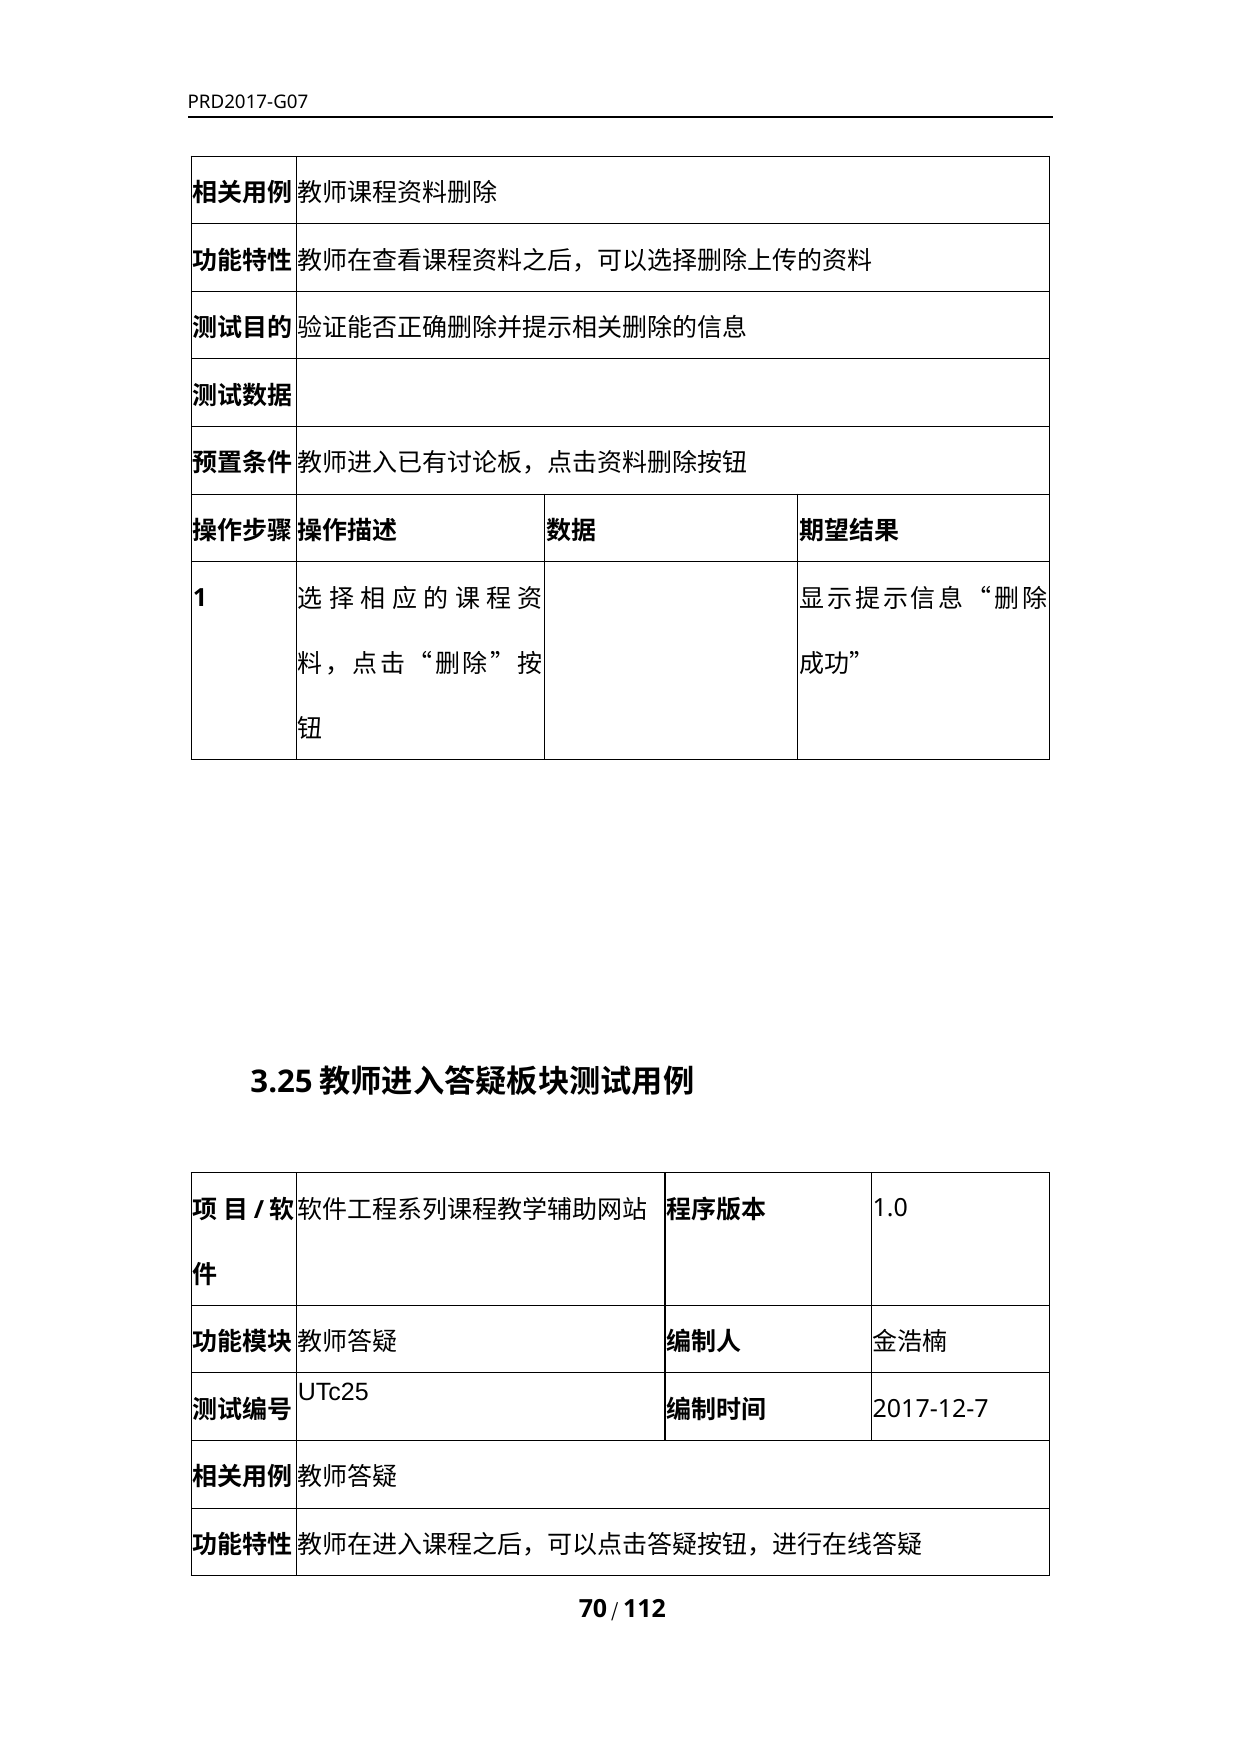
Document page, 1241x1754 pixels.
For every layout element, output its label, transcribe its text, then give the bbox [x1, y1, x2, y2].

table_cell 功能模块 [192, 1306, 296, 1372]
table_cell 测试目的 [192, 292, 296, 358]
table_cell 教师答疑 [297, 1306, 664, 1372]
table_cell 期望结果 [798, 495, 1049, 561]
table_cell 1 [192, 562, 296, 759]
table_cell [297, 359, 1049, 426]
table_header 程序版本 [666, 1173, 871, 1305]
table_cell 测试编号 [192, 1373, 296, 1440]
table_cell 2017-12-7 [872, 1373, 1049, 1440]
table_cell 相关用例 [192, 1441, 296, 1507]
table_cell 编制人 [666, 1306, 871, 1372]
table_cell 预置条件 [192, 427, 296, 493]
table_cell 功能特性 [192, 1509, 296, 1575]
table_cell 金浩楠 [872, 1306, 1049, 1372]
table_cell [545, 562, 797, 759]
table_cell UTc25 [297, 1373, 664, 1440]
table_cell 教师在查看课程资料之后，可以选择删除上传的资料 [297, 224, 1049, 291]
table_cell 操作步骤 [192, 495, 296, 561]
table_cell 相关用例 [192, 157, 296, 223]
table_cell 编制时间 [666, 1373, 871, 1440]
table_cell 显示提示信息“删除成功” [798, 562, 1049, 759]
table_cell 测试数据 [192, 359, 296, 426]
table_cell 选择相应的课程资料，点击“删除”按钮 [297, 562, 544, 759]
table_cell 教师答疑 [297, 1441, 1049, 1507]
table_cell 操作描述 [297, 495, 544, 561]
table_cell 验证能否正确删除并提示相关删除的信息 [297, 292, 1049, 358]
table_header 项目/软件 [192, 1173, 296, 1305]
subtitle 3.25教师进入答疑板块测试用例 [187, 1047, 1053, 1112]
table_cell 教师进入已有讨论板，点击资料删除按钮 [297, 427, 1049, 493]
table_header 软件工程系列课程教学辅助网站 [297, 1173, 664, 1305]
table_cell 数据 [545, 495, 797, 561]
table_cell 教师课程资料删除 [297, 157, 1049, 223]
table_cell 功能特性 [192, 224, 296, 291]
table_header 1.0 [872, 1173, 1049, 1305]
table_cell 教师在进入课程之后，可以点击答疑按钮，进行在线答疑 [297, 1509, 1049, 1575]
